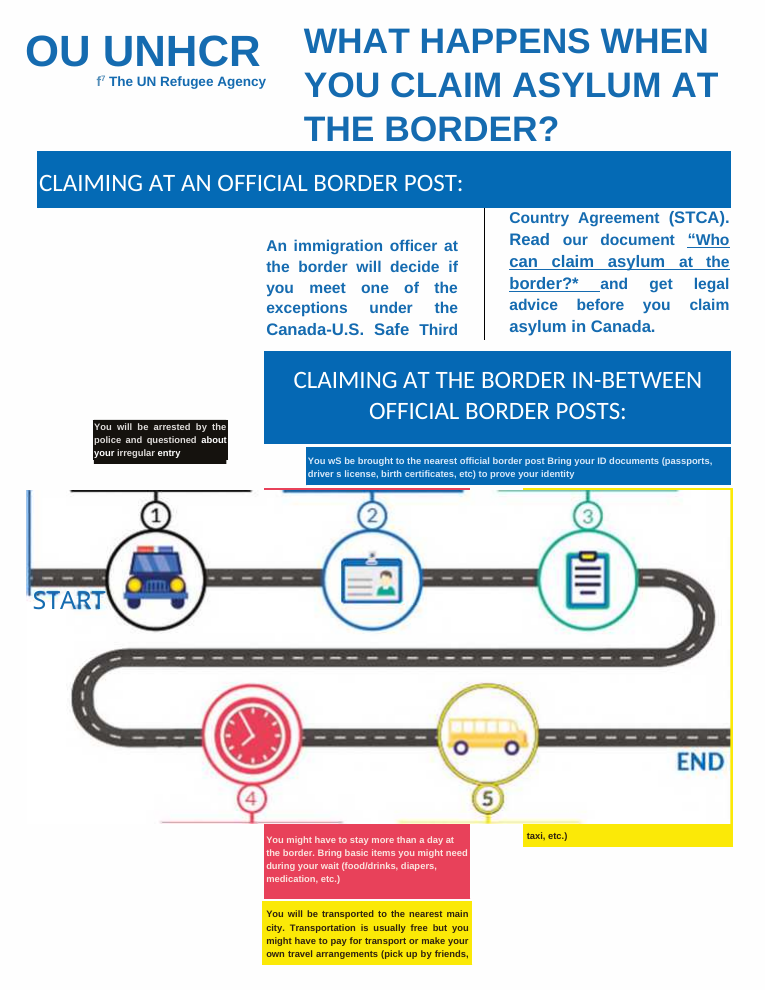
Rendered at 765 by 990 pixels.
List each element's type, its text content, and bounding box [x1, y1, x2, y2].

text You wS be brought to the nearest official border post Bring your ID documents (passports, driver s license, birth certificates, etc) to prove your identity [308, 449, 729, 484]
text WHAT HAPPENS WHEN YOU CLAIM ASYLUM AT THE BORDER? [303, 21, 729, 148]
text CLAIMING AT AN OFFICIAL BORDER POST: [39, 153, 729, 207]
text An immigration officer at the border will decide if you meet one of the exceptions under the Canada-U.S. Safe Third Country Agreement (STCA). Read our document “Who can claim asylum at the border?* and get legal advice before you claim asylum in Canada. [266, 237, 458, 339]
picture [26, 490, 731, 824]
text CLAIMING AT THE BORDER IN-BETWEEN OFFICIAL BORDER POSTS: [266, 352, 729, 442]
text You will be transported to the nearest main city. Transportation is usually free but you might have to pay for transport or make your own travel arrangements (pick up by friends, taxi, etc.) [525, 490, 732, 845]
text You might have to stay more than a day at the border. Bring basic items you might need during your wait (food/drinks, diapers, medication, etc.) [266, 824, 469, 897]
text You will be transported to the nearest main city. Transportation is usually free but you might have to pay for transport or make your own travel arrangements (pick up by friends, taxi, etc.) [264, 903, 471, 963]
